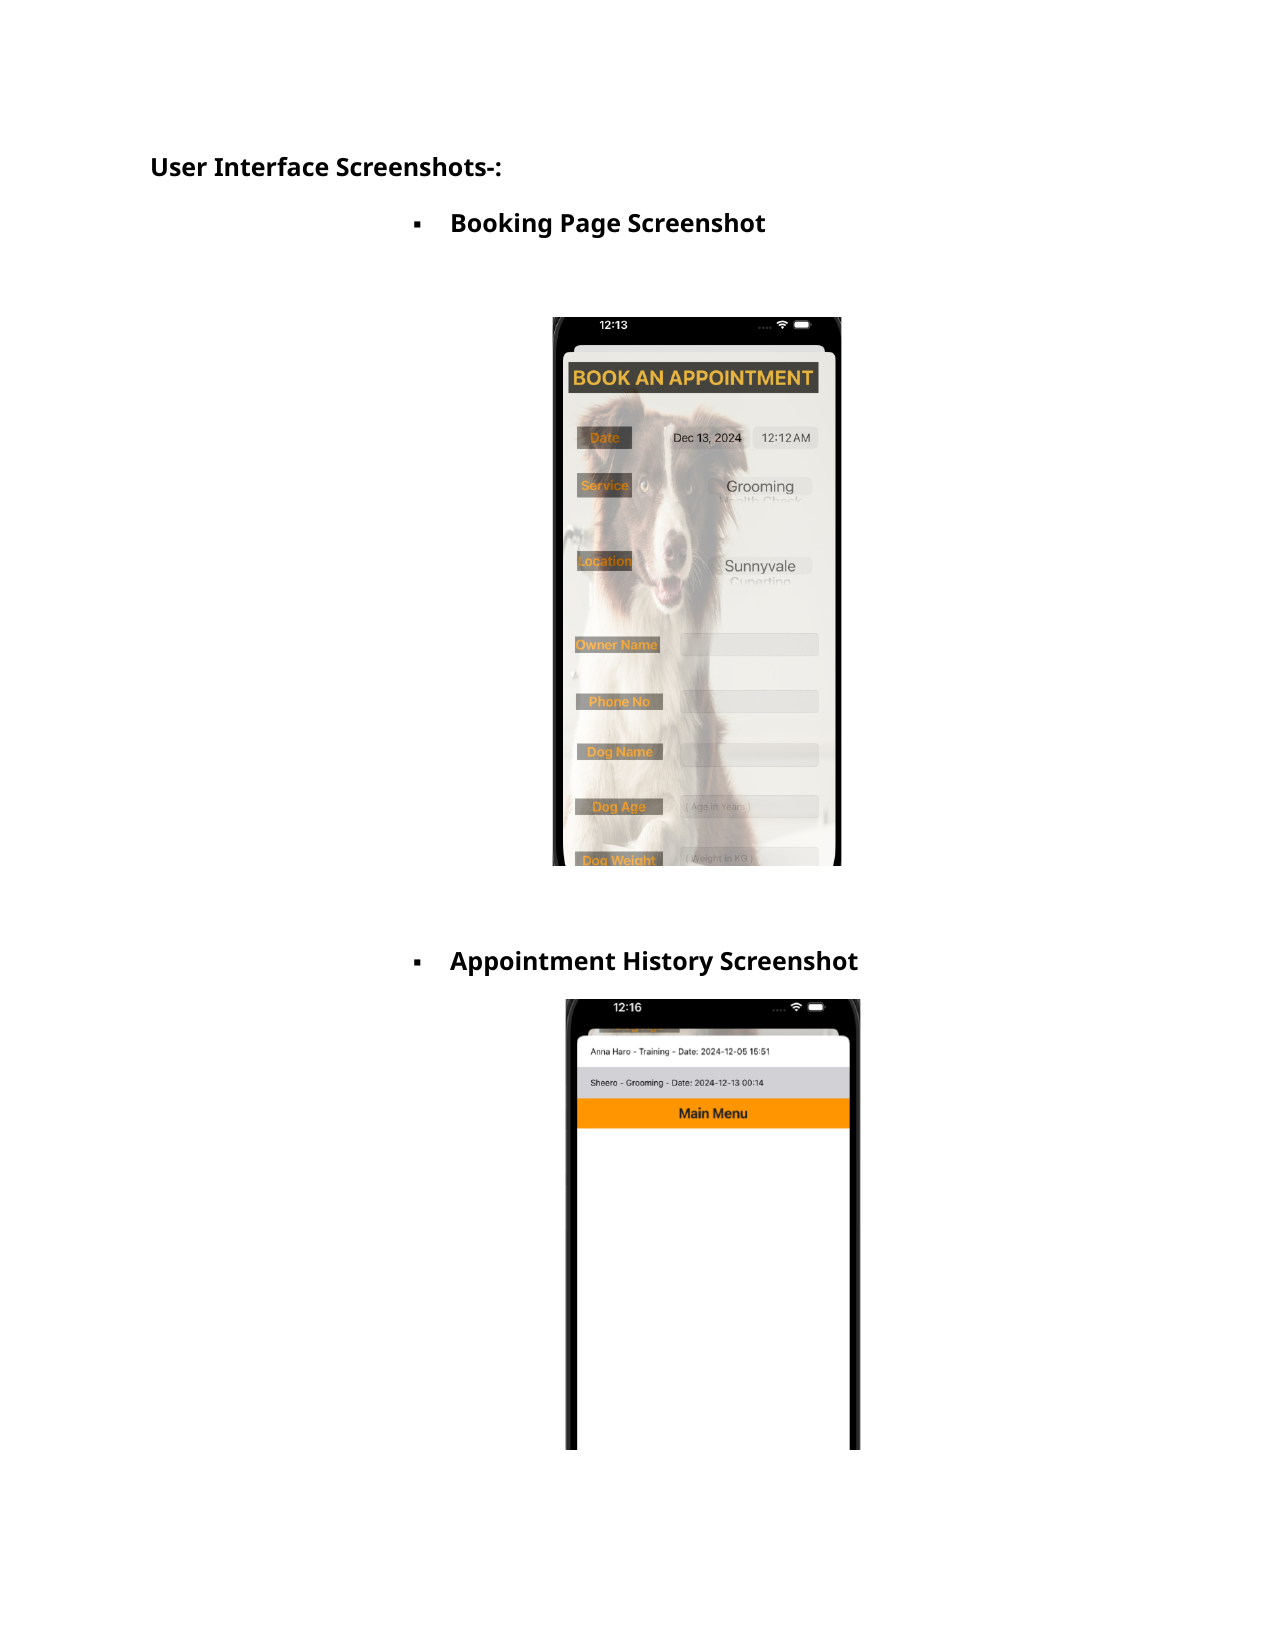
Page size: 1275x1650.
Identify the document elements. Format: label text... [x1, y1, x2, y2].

picture [552, 317, 842, 866]
list Booking Page Screenshot [412, 206, 1125, 240]
picture [565, 999, 861, 1450]
text User Interface Screenshots-: [150, 150, 1125, 184]
list Appointment History Screenshot [412, 943, 1125, 978]
